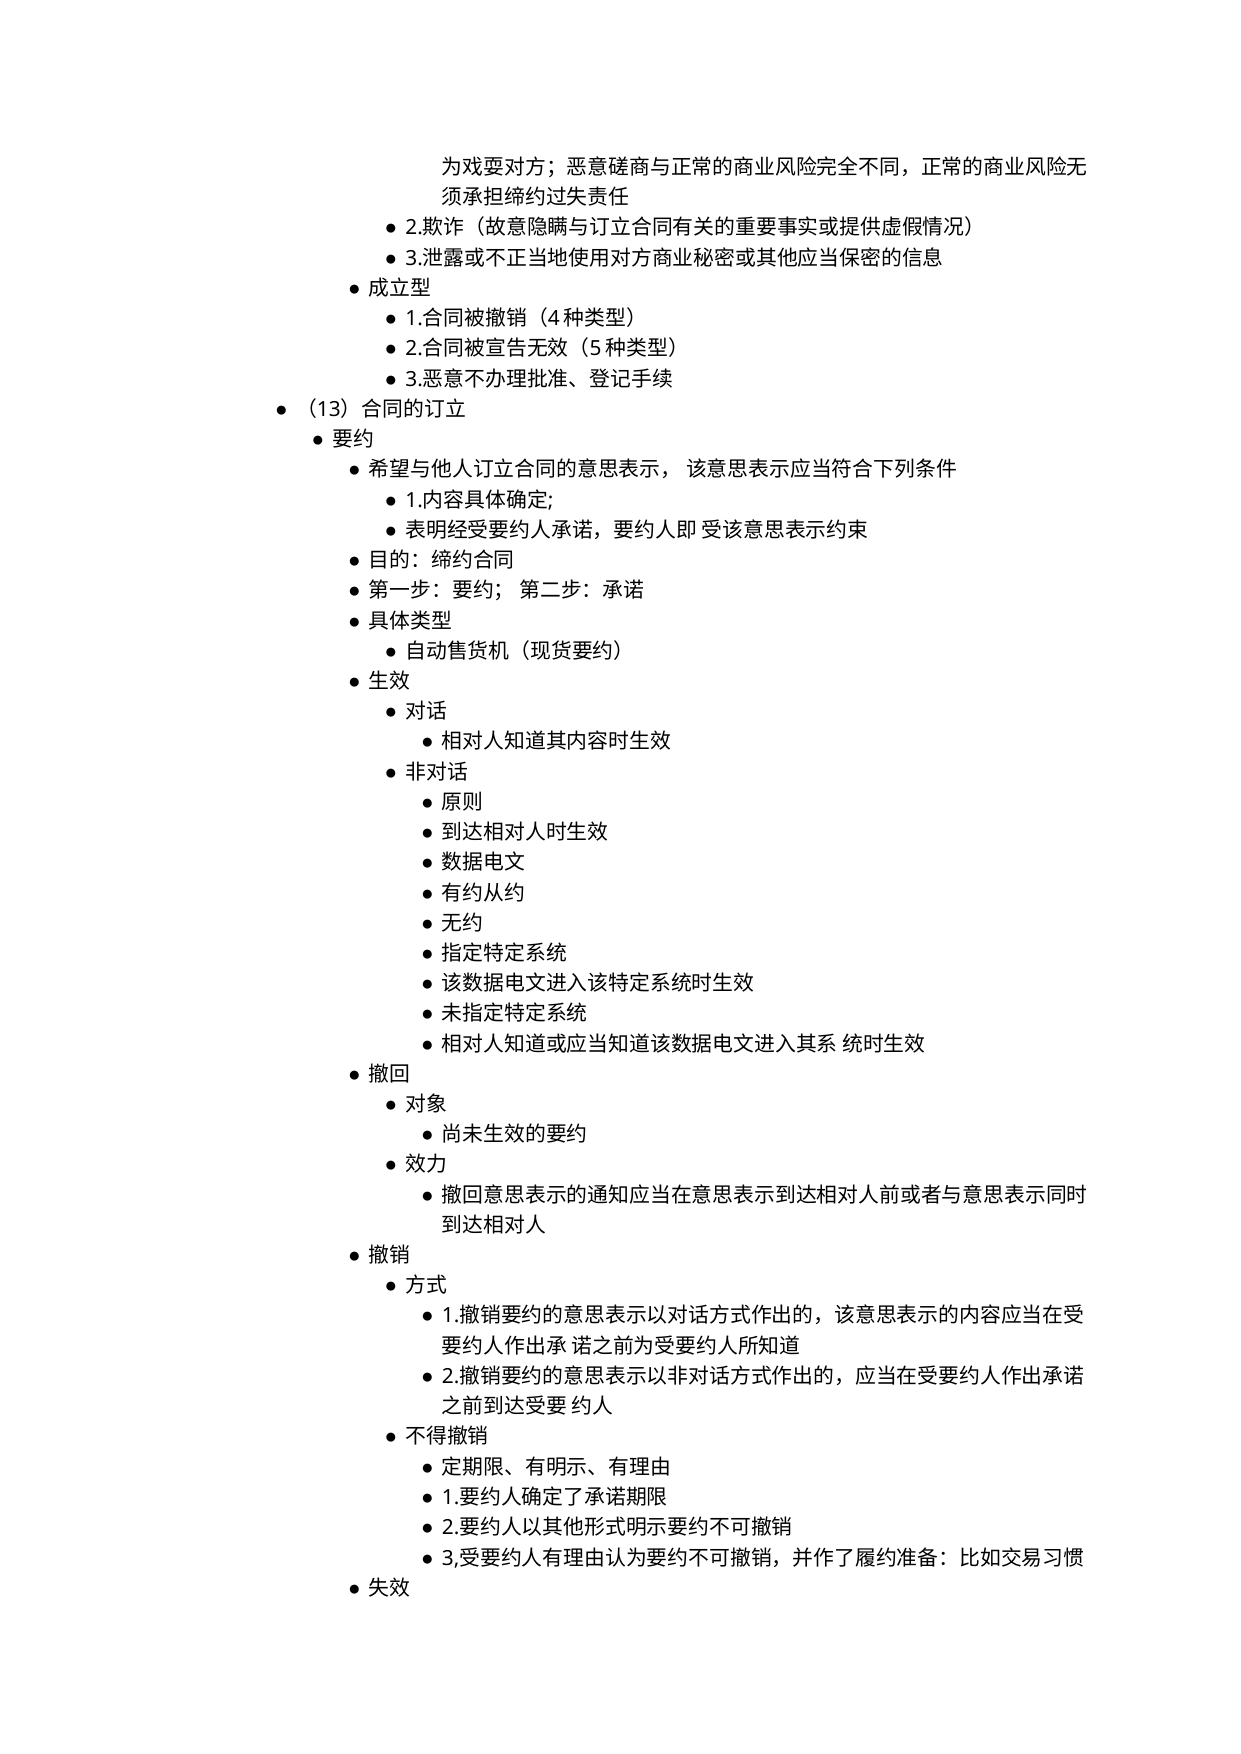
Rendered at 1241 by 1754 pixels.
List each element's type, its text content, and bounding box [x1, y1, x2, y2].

list 第一步：要约； 第二步：承诺 [348, 574, 1090, 604]
list 尚未生效的要约 [421, 1117, 1090, 1148]
list 定期限、有明示、有理由 [421, 1450, 1090, 1480]
list 生效 [348, 664, 1090, 694]
list 撤回 [348, 1057, 1090, 1087]
list 1.要约人确定了承诺期限 [421, 1480, 1090, 1510]
list 失效 [348, 1571, 1090, 1601]
list 相对人知道其内容时生效 [421, 725, 1090, 755]
list 1.合同被撤销（4种类型） [384, 301, 1090, 332]
list 方式 [384, 1268, 1090, 1299]
list 要约 [311, 422, 1090, 453]
list 相对人知道或应当知道该数据电文进入其系 统时生效 [421, 1027, 1090, 1057]
list 指定特定系统 [421, 936, 1090, 966]
list 成立型 [348, 271, 1090, 301]
list 3,受要约人有理由认为要约不可撤销，并作了履约准备：比如交易习惯 [421, 1541, 1090, 1571]
list 该数据电文进入该特定系统时生效 [421, 966, 1090, 997]
list 效力 [384, 1148, 1090, 1178]
list 2.要约人以其他形式明示要约不可撤销 [421, 1510, 1090, 1541]
list 未指定特定系统 [421, 997, 1090, 1027]
list 撤销 [348, 1238, 1090, 1268]
list 撤回意思表示的通知应当在意思表示到达相对人前或者与意思表示同时到达相对人 [421, 1178, 1090, 1238]
list 有约从约 [421, 876, 1090, 906]
list 对象 [384, 1087, 1090, 1117]
list 3.泄露或不正当地使用对方商业秘密或其他应当保密的信息 [384, 241, 1090, 271]
list 3.恶意不办理批准、登记手续 [384, 362, 1090, 392]
list 数据电文 [421, 846, 1090, 876]
list 表明经受要约人承诺，要约人即 受该意思表示约束 [384, 513, 1090, 543]
list 1.内容具体确定; [384, 483, 1090, 513]
list 到达相对人时生效 [421, 815, 1090, 846]
list 2.撤销要约的意思表示以非对话方式作出的，应当在受要约人作出承诺之前到达受要 约人 [421, 1359, 1090, 1420]
list 不得撤销 [384, 1420, 1090, 1450]
list 对话 [384, 694, 1090, 725]
list 2.合同被宣告无效（5种类型） [384, 332, 1090, 362]
list 1.撤销要约的意思表示以对话方式作出的，该意思表示的内容应当在受要约人作出承 诺之前为受要约人所知道 [421, 1299, 1090, 1359]
list 希望与他人订立合同的意思表示， 该意思表示应当符合下列条件 [348, 453, 1090, 483]
list 自动售货机（现货要约） [384, 634, 1090, 664]
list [421, 150, 1090, 210]
list 非对话 [384, 755, 1090, 785]
list 具体类型 [348, 604, 1090, 634]
list 无约 [421, 906, 1090, 936]
list 2.欺诈（故意隐瞒与订立合同有关的重要事实或提供虚假情况） [384, 210, 1090, 241]
list 原则 [421, 785, 1090, 815]
list （13）合同的订立 [275, 392, 1090, 422]
list 目的：缔约合同 [348, 543, 1090, 574]
